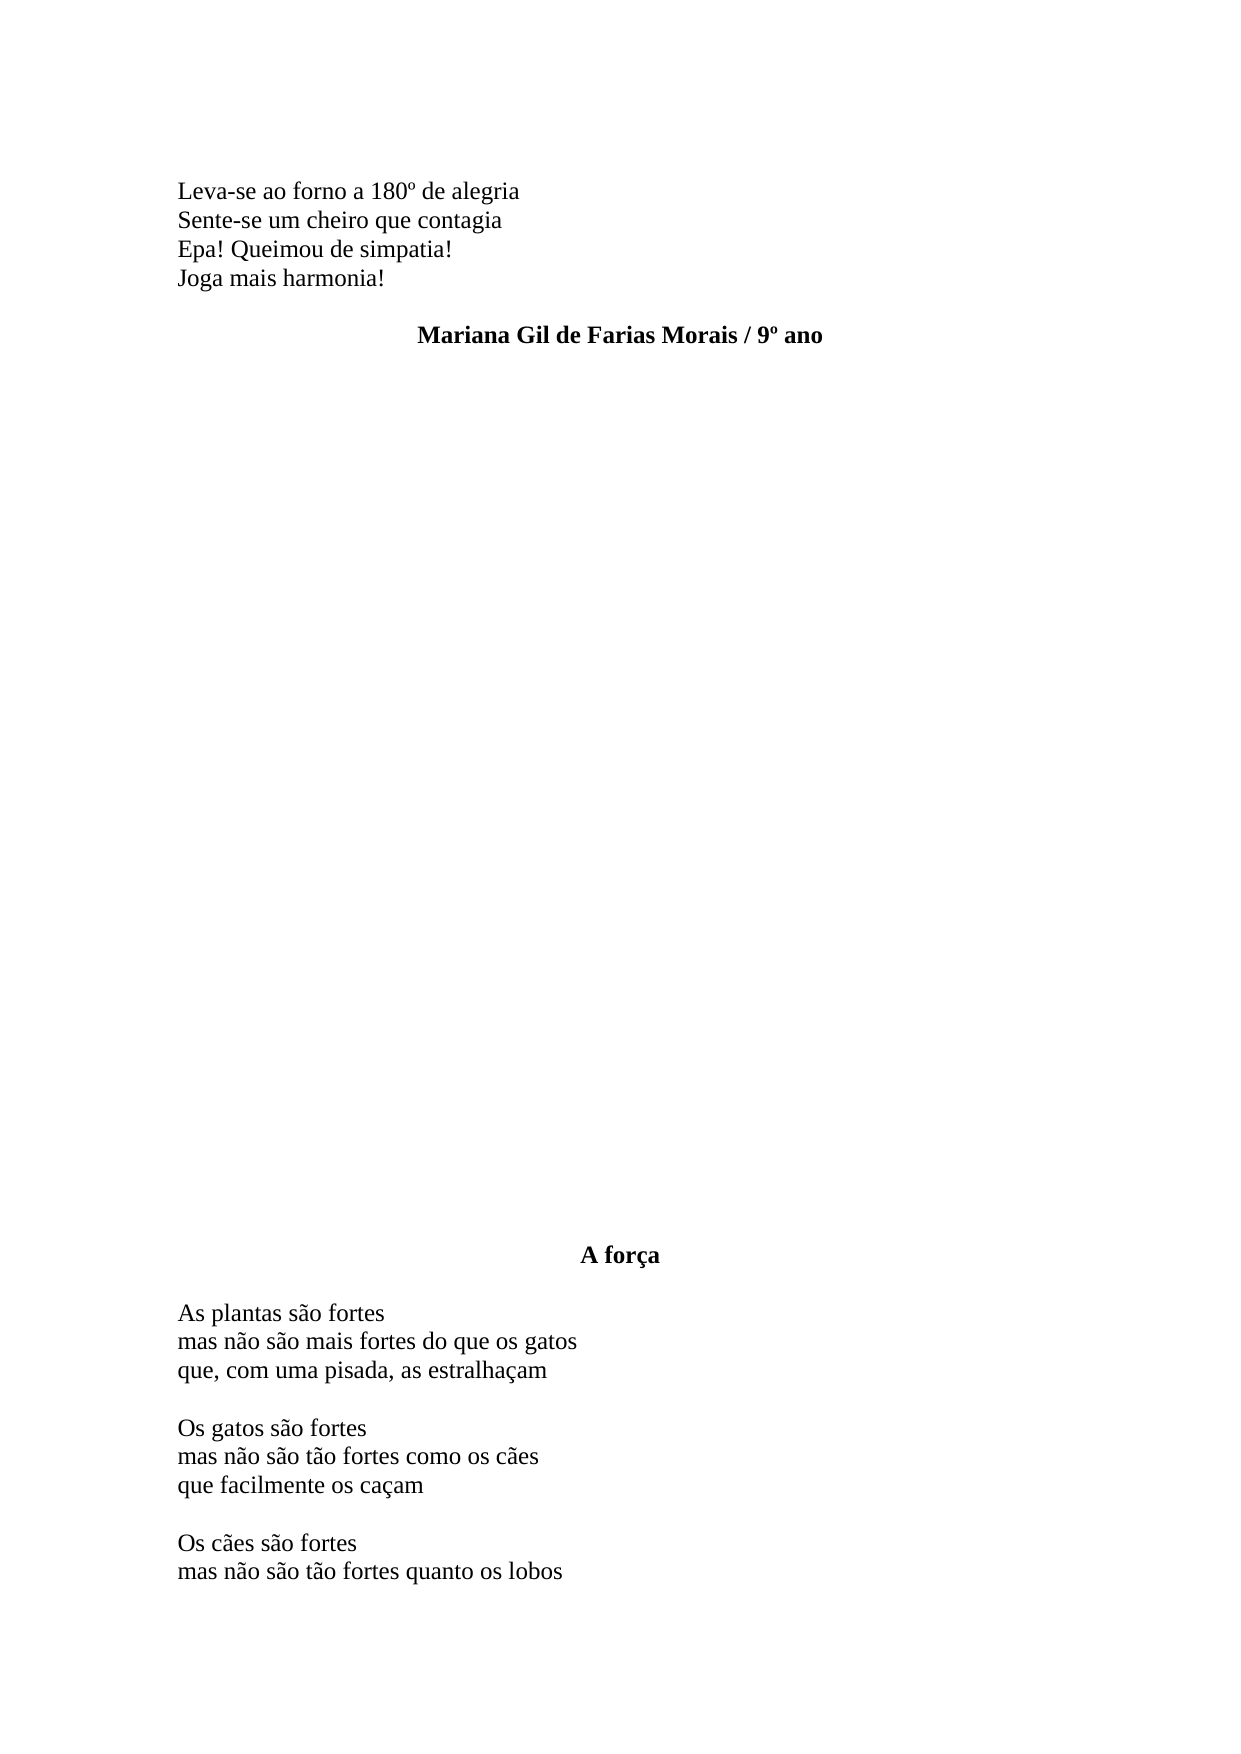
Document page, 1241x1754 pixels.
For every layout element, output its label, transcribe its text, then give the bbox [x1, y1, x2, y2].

text Mariana Gil de Farias Morais / 9º ano [177, 320, 1063, 349]
text As plantas são fortes [177, 1298, 1063, 1326]
text A força [177, 1240, 1063, 1269]
text mas não são tão fortes como os cães [177, 1441, 1063, 1470]
text que facilmente os caçam [177, 1470, 1063, 1499]
text mas não são tão fortes quanto os lobos [177, 1556, 1063, 1585]
text Epa! Queimou de simpatia! [177, 234, 1063, 263]
text que, com uma pisada, as estralhaçam [177, 1355, 1063, 1384]
text Sente-se um cheiro que contagia [177, 205, 1063, 234]
text mas não são mais fortes do que os gatos [177, 1326, 1063, 1355]
text Joga mais harmonia! [177, 263, 1063, 291]
text Os cães são fortes [177, 1528, 1063, 1556]
text Leva-se ao forno a 180º de alegria [177, 176, 1063, 205]
text Os gatos são fortes [177, 1413, 1063, 1441]
